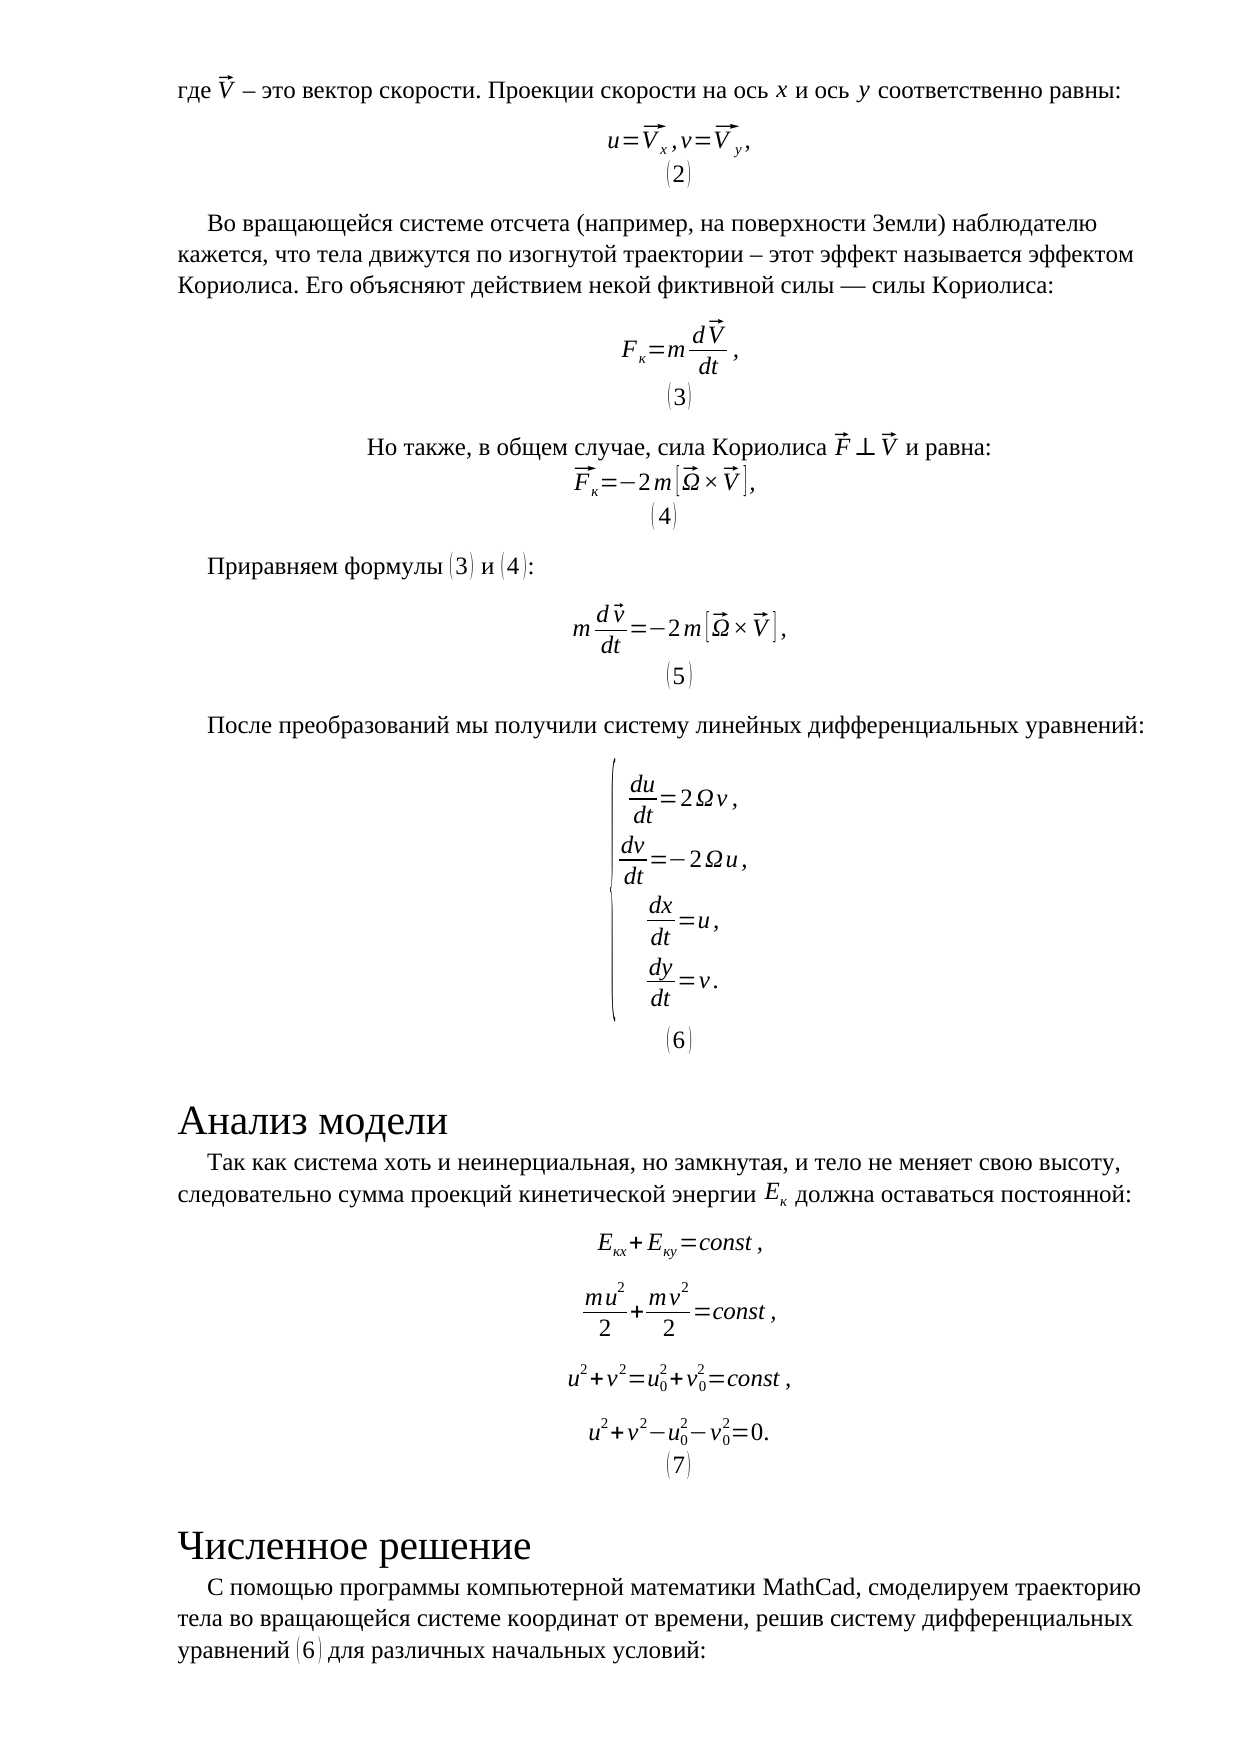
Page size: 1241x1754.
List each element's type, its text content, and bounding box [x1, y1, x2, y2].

text Во вращающейся системе отсчета (например, на поверхности Земли) наблюдателю кажется, что тела движутся по изогнутой траектории – этот эффект называется эффектом Кориолиса. Его объясняют действием некой фиктивной силы — силы Кориолиса: [177, 208, 1152, 299]
subtitle Численное решение [177, 1521, 1152, 1569]
text После преобразований мы получили систему линейных дифференциальных уравнений: [177, 710, 1152, 739]
text С помощью программы компьютерной математики MathCad, смоделируем траекторию тела во вращающейся системе координат от времени, решив систему дифференциальных уравнений для различных начальных условий: [177, 1572, 1152, 1665]
text Но также, в общем случае, сила Кориолиса и равна: [177, 431, 1152, 532]
text Так как система хоть и неинерциальная, но замкнутая, и тело не меняет свою высоту, следовательно сумма проекций кинетической энергии должна оставаться постоянной: [177, 1147, 1152, 1209]
text Приравняем формулы и : [177, 551, 1152, 581]
text где – это вектор скорости. Проекции скорости на ось и ось соответственно равны: [177, 74, 1152, 104]
subtitle Анализ модели [177, 1096, 1152, 1143]
